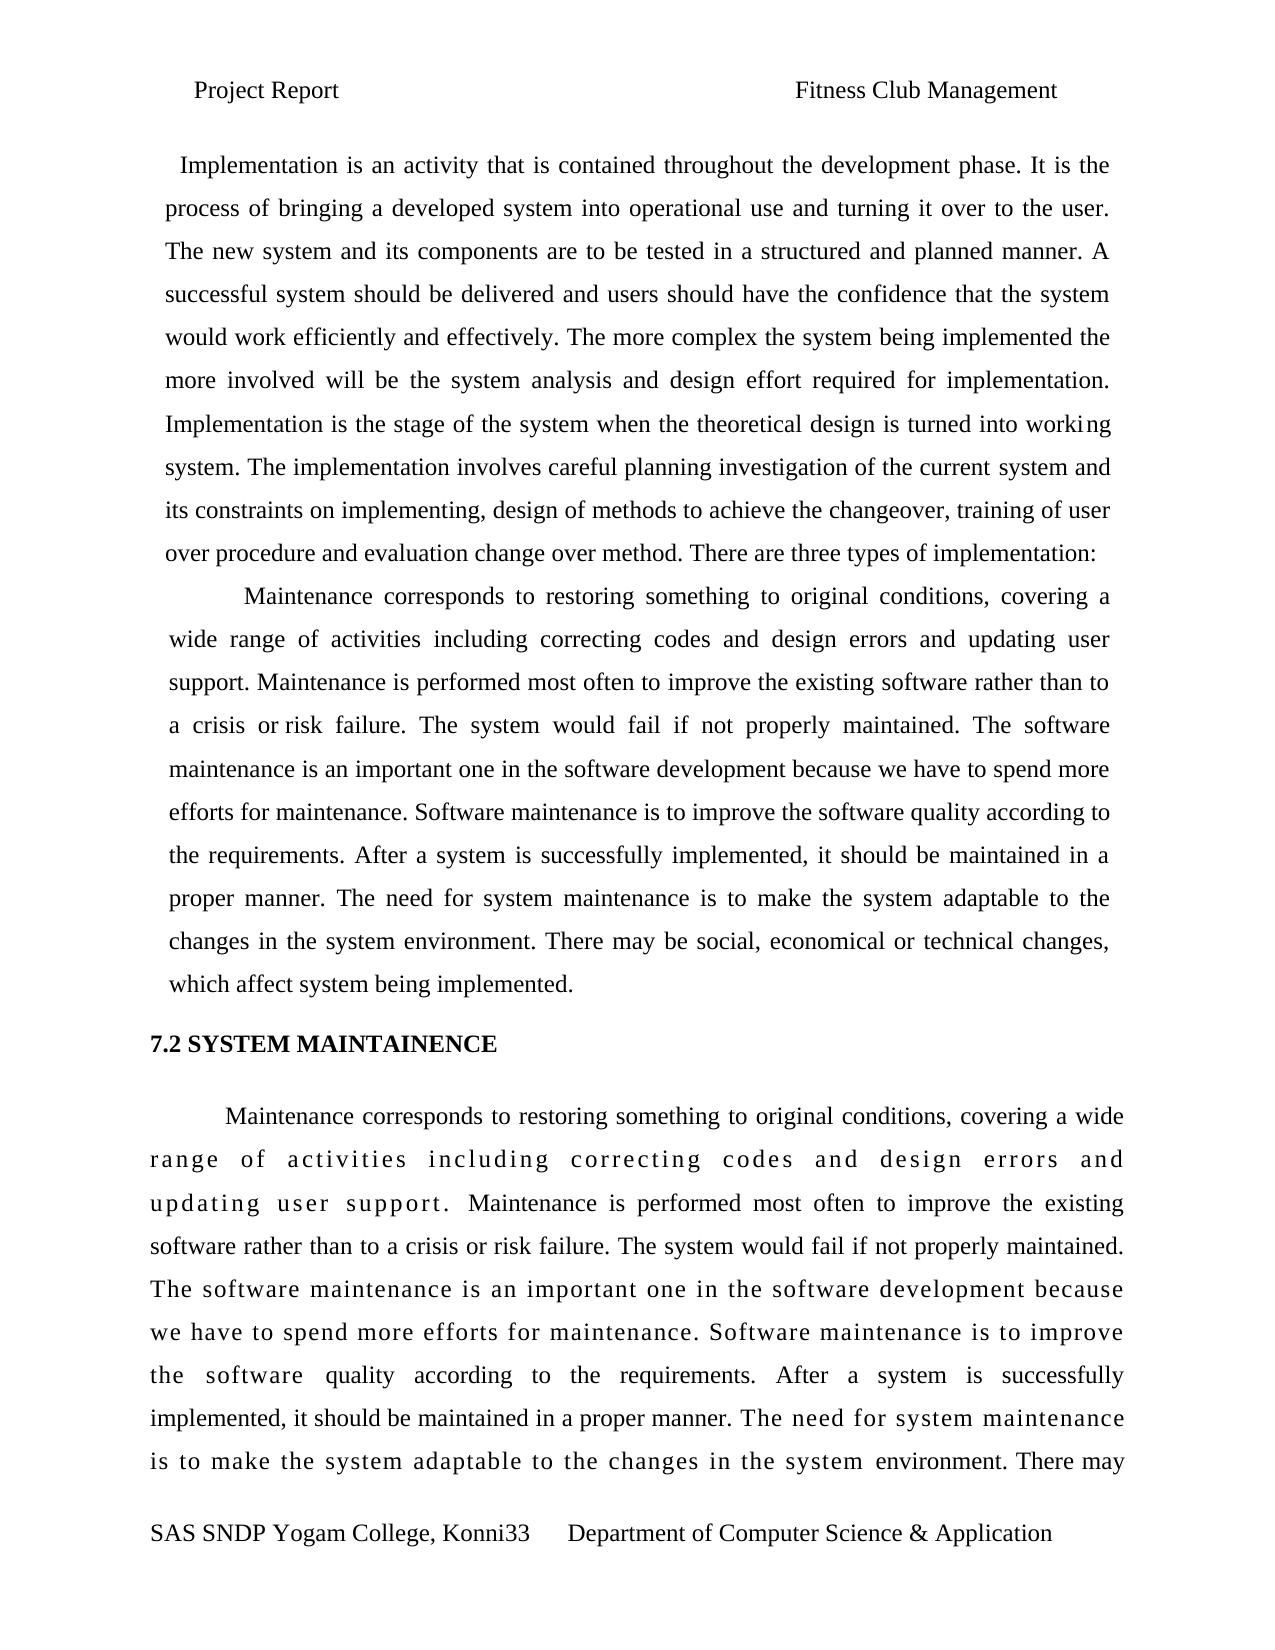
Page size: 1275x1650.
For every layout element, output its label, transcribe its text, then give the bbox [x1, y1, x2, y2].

text Maintenance corresponds to restoring something to original conditions, covering a wide range of activities including correcting codes and design errors and updating user support. Maintenance is performed most often to improve the existing software rather than to a crisis or risk failure. The system would fail if not properly maintained. The software maintenance is an important one in the software development because we have to spend more efforts for maintenance. Software maintenance is to improve the software quality according to the requirements. After a system is successfully implemented, it should be maintained in a proper manner. The need for system maintenance is to make the system adaptable to the changes in the system environment. There may be social, economical or technical changes, which affect system being implemented. [169, 581, 1111, 998]
text 7.2 SYSTEM MAINTAINENCE [150, 1029, 1125, 1058]
text Implementation is an activity that is contained throughout the development phase. It is the process of bringing a developed system into operational use and turning it over to the user. The new system and its components are to be tested in a structured and planned manner. A successful system should be delivered and users should have the confidence that the system would work efficiently and effectively. The more complex the system being implemented the more involved will be the system analysis and design effort required for implementation. Implementation is the stage of the system when the theoretical design is turned into working system. The implementation involves careful planning investigation of the current system and its constraints on implementing, design of methods to achieve the changeover, training of user over procedure and evaluation change over method. There are three types of implementation: [165, 150, 1111, 567]
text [150, 1101, 1125, 1475]
